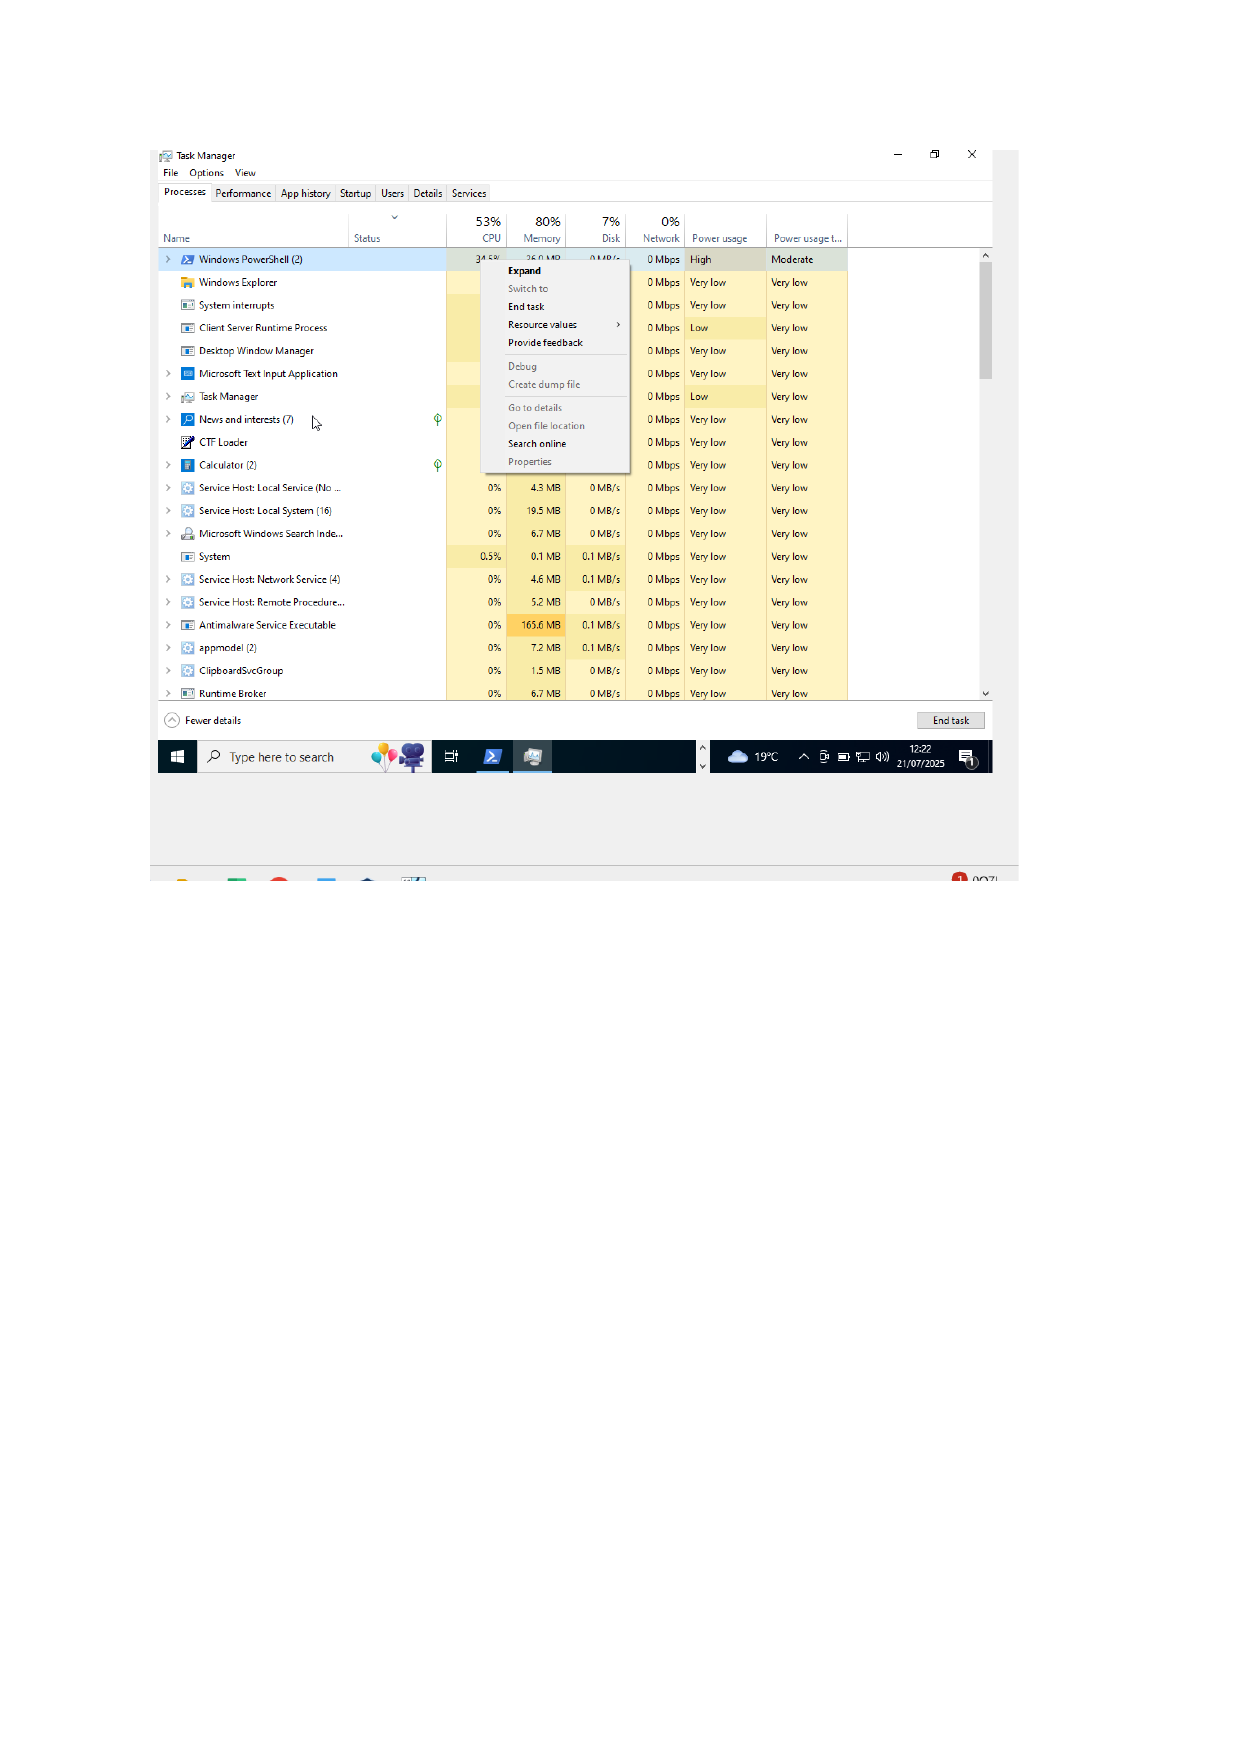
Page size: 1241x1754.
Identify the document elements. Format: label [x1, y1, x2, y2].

picture [150, 150, 1019, 881]
